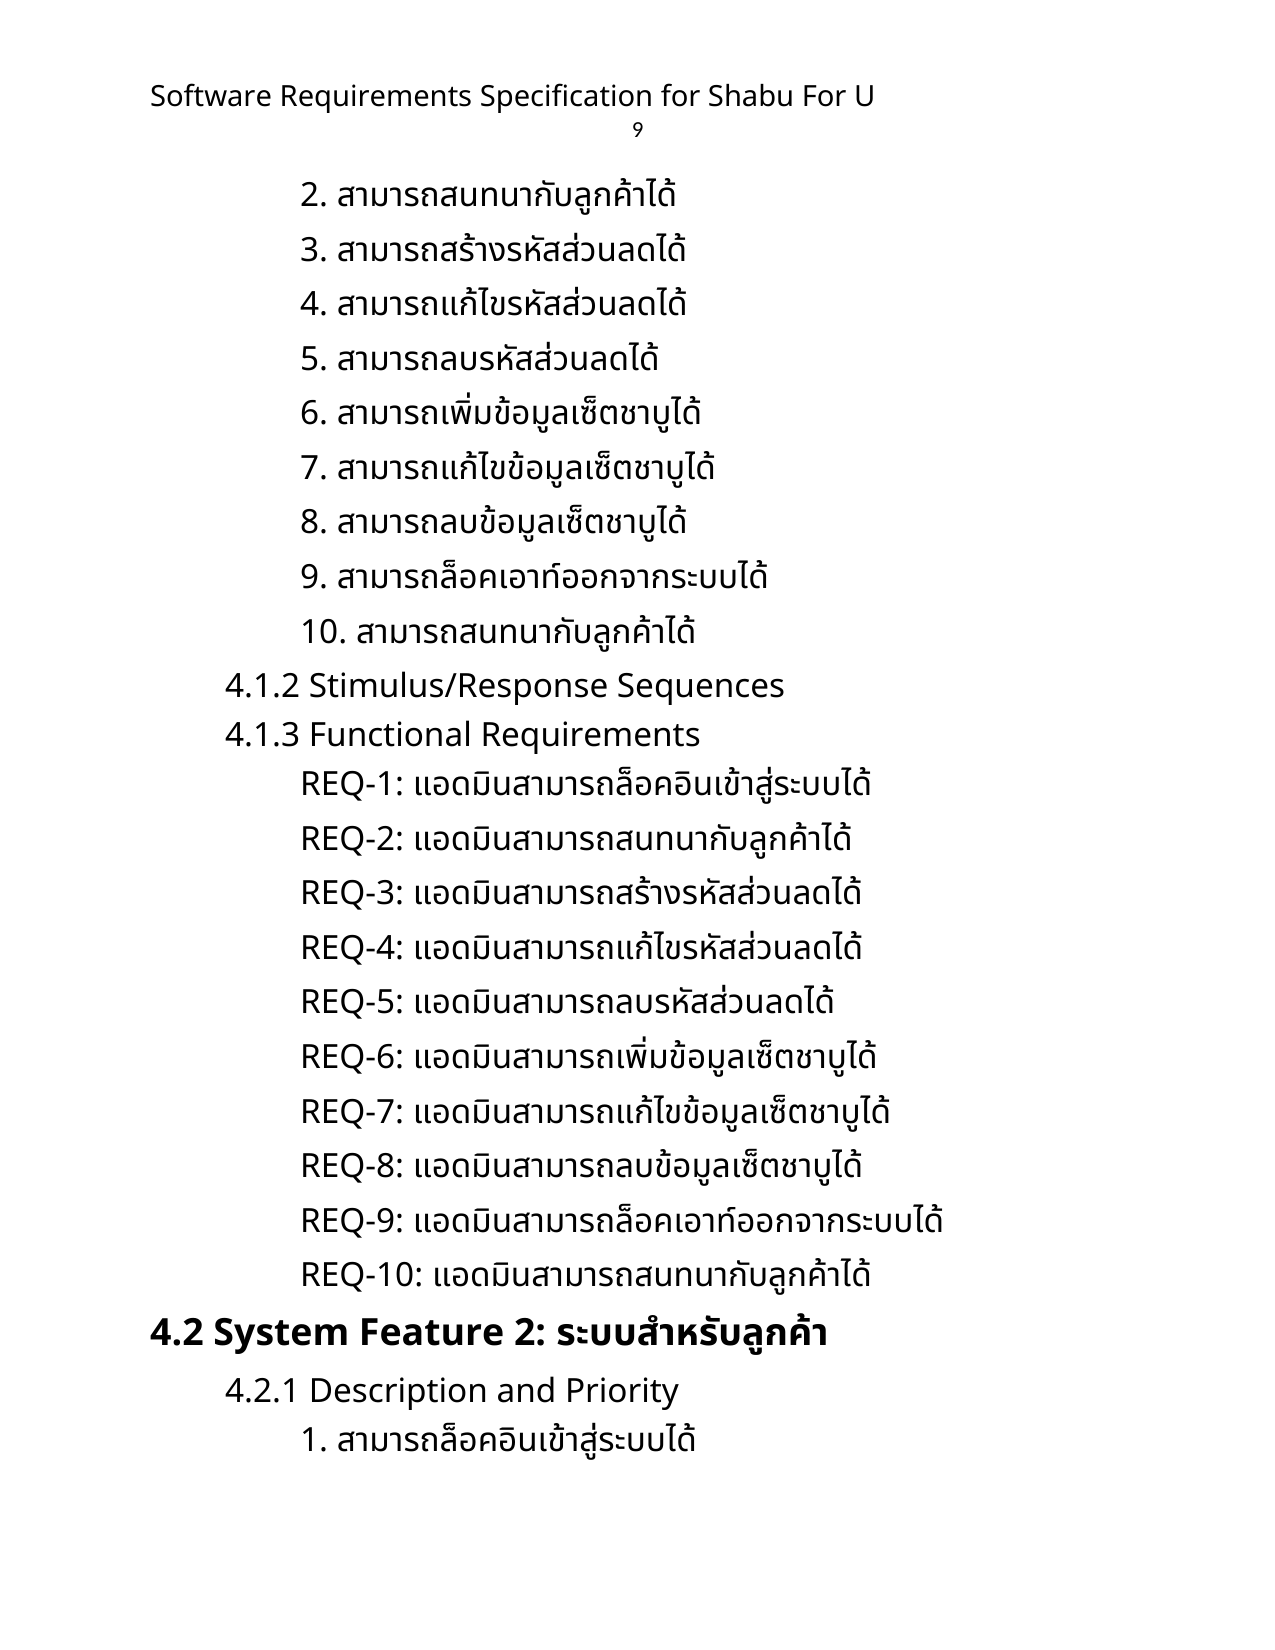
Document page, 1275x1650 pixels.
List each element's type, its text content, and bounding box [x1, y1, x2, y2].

text 3. สามารถสร้างรหัสส่วนลดได้ [150, 225, 1125, 276]
text REQ-10: แอดมินสามารถสนทนากับลูกค้าได้ [150, 1251, 1125, 1302]
text 2. สามารถสนทนากับลูกค้าได้ [150, 171, 1125, 221]
text 7. สามารถแก้ไขข้อมูลเซ็ตชาบูได้ [150, 444, 1125, 494]
text 4.2 System Feature 2: ระบบสำหรับลูกค้า [150, 1306, 1125, 1363]
text REQ-6: แอดมินสามารถเพิ่มข้อมูลเซ็ตชาบูได้ [150, 1033, 1125, 1083]
text 4.1.3 Functional Requirements [150, 711, 1125, 756]
text 5. สามารถลบรหัสส่วนลดได้ [150, 334, 1125, 385]
text REQ-7: แอดมินสามารถแก้ไขข้อมูลเซ็ตชาบูได้ [150, 1087, 1125, 1138]
text 4.1.2 Stimulus/Response Sequences [150, 662, 1125, 707]
text 4.2.1 Description and Priority [150, 1367, 1125, 1413]
text REQ-4: แอดมินสามารถแก้ไขรหัสส่วนลดได้ [150, 924, 1125, 974]
text 6. สามารถเพิ่มข้อมูลเซ็ตชาบูได้ [150, 389, 1125, 440]
text REQ-8: แอดมินสามารถลบข้อมูลเซ็ตชาบูได้ [150, 1142, 1125, 1193]
text REQ-9: แอดมินสามารถล็อคเอาท์ออกจากระบบได้ [150, 1197, 1125, 1247]
text 9. สามารถล็อคเอาท์ออกจากระบบได้ [150, 553, 1125, 603]
text REQ-1: แอดมินสามารถล็อคอินเข้าสู่ระบบได้ [150, 760, 1125, 811]
text 8. สามารถลบข้อมูลเซ็ตชาบูได้ [150, 498, 1125, 549]
text REQ-2: แอดมินสามารถสนทนากับลูกค้าได้ [225, 814, 1125, 865]
text REQ-5: แอดมินสามารถลบรหัสส่วนลดได้ [150, 978, 1125, 1029]
text 10. สามารถสนทนากับลูกค้าได้ [150, 607, 1125, 658]
text REQ-3: แอดมินสามารถสร้างรหัสส่วนลดได้ [150, 869, 1125, 920]
text 1. สามารถล็อคอินเข้าสู่ระบบได้ [150, 1416, 1125, 1467]
text 4. สามารถแก้ไขรหัสส่วนลดได้ [150, 280, 1125, 331]
